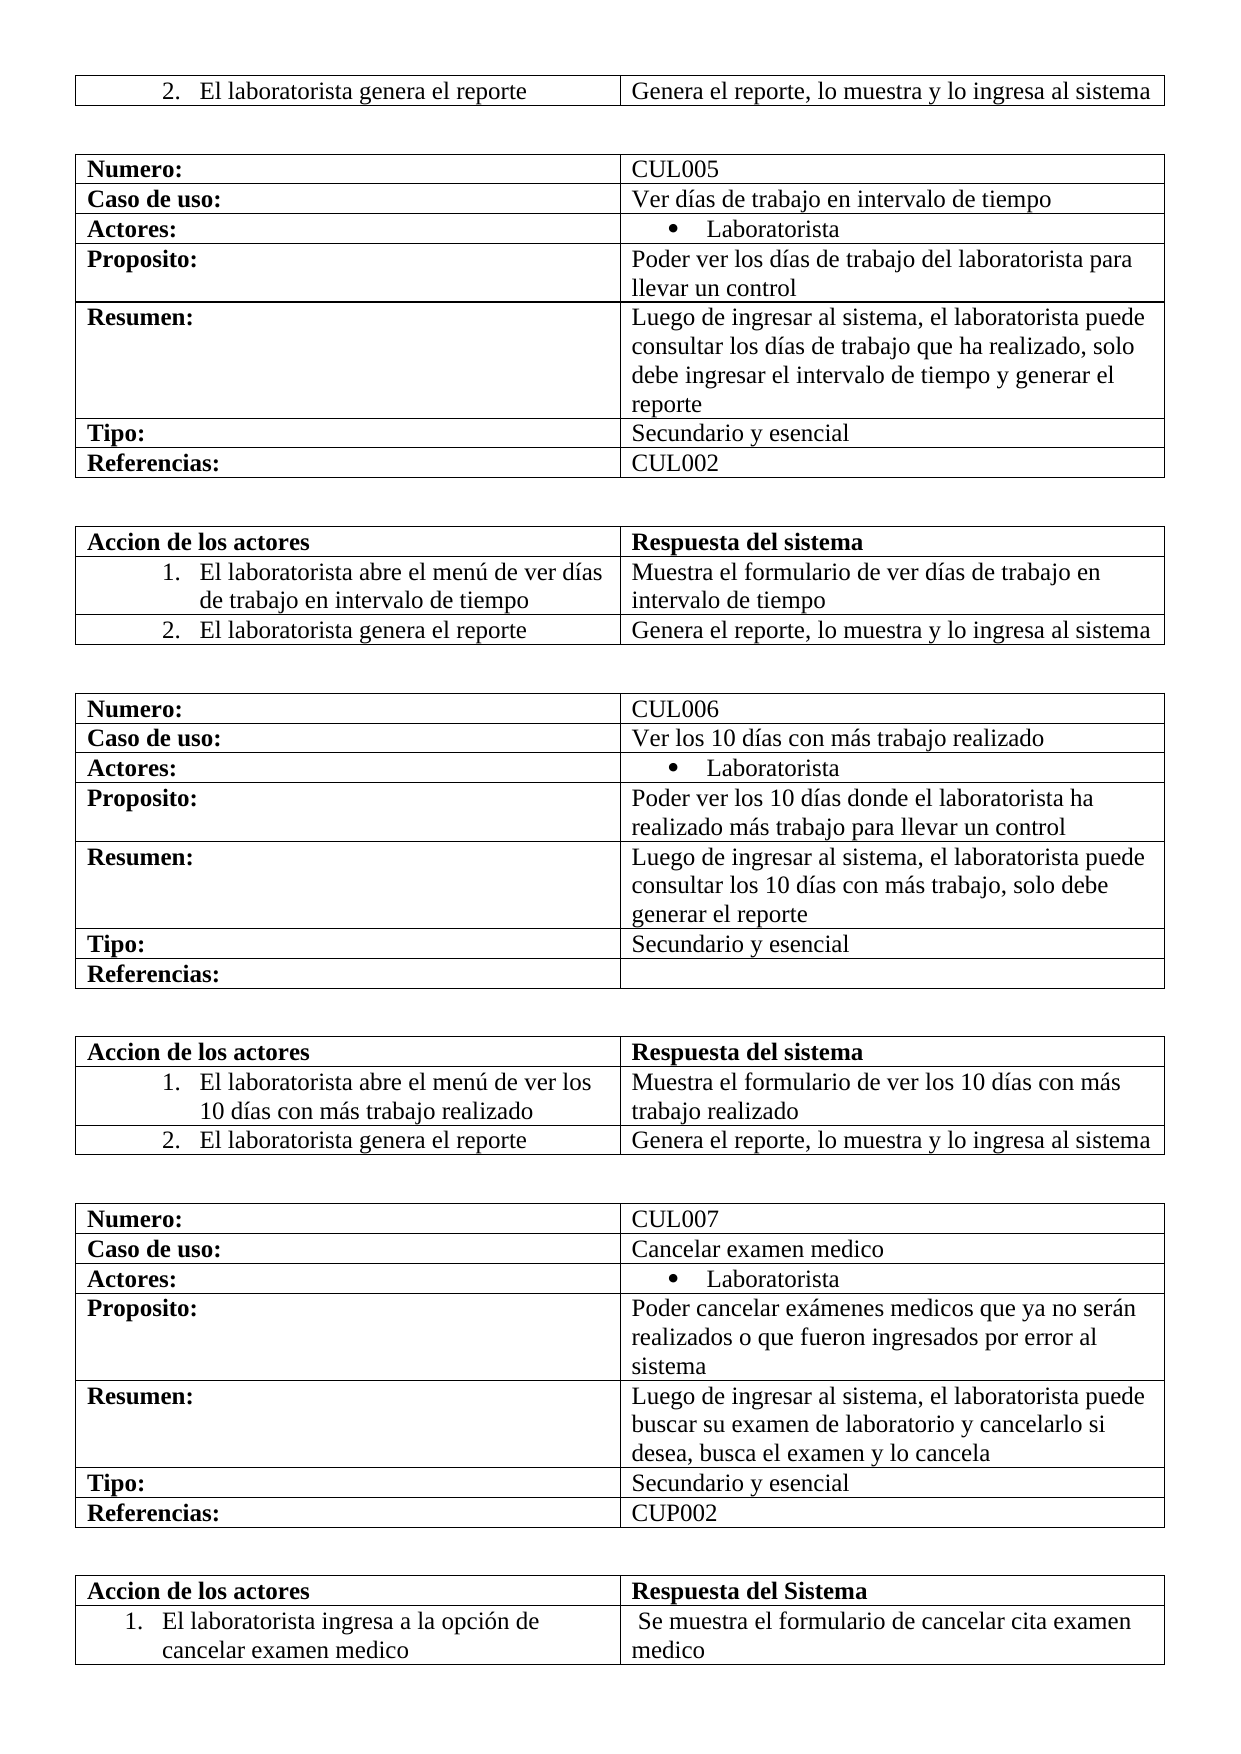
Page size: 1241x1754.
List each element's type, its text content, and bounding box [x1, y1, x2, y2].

table_cell Caso de uso: [76, 1234, 620, 1263]
table_cell Genera el reporte, lo muestra y lo ingresa al sistema [621, 615, 1164, 644]
table_header CUL006 [621, 694, 1164, 722]
table_cell [621, 959, 1164, 987]
table_cell El laboratorista ingresa a la opción de cancelar examen medico [76, 1606, 620, 1664]
table_cell Tipo: [76, 1468, 620, 1497]
table_cell Caso de uso: [76, 184, 620, 213]
table_cell Genera el reporte, lo muestra y lo ingresa al sistema [621, 76, 1164, 105]
table_header Accion de los actores [76, 527, 620, 556]
table_cell Secundario y esencial [621, 419, 1164, 447]
table_header Accion de los actores [76, 1037, 620, 1066]
table_cell Actores: [76, 214, 620, 243]
table_cell Secundario y esencial [621, 1468, 1164, 1497]
table_cell El laboratorista abre el menú de ver días de trabajo en intervalo de tiempo [76, 557, 620, 614]
table_cell Poder ver los 10 días donde el laboratorista ha realizado más trabajo para llevar un control [621, 783, 1164, 841]
table_cell Tipo: [76, 419, 620, 447]
table_cell Luego de ingresar al sistema, el laboratorista puede buscar su examen de laboratorio y cancelarlo si desea, busca el examen y lo cancela [621, 1381, 1164, 1467]
table_cell Secundario y esencial [621, 929, 1164, 958]
table_cell Referencias: [76, 1498, 620, 1527]
table_cell Resumen: [76, 1381, 620, 1467]
table_header Numero: [76, 1204, 620, 1233]
table_cell Luego de ingresar al sistema, el laboratorista puede consultar los 10 días con más trabajo, solo debe generar el reporte [621, 842, 1164, 928]
table_cell Caso de uso: [76, 724, 620, 752]
table_cell Ver los 10 días con más trabajo realizado [621, 724, 1164, 752]
table_cell Muestra el formulario de ver días de trabajo en intervalo de tiempo [621, 557, 1164, 614]
table_cell Laboratorista [621, 753, 1164, 782]
table_cell Proposito: [76, 783, 620, 841]
table_cell Muestra el formulario de ver los 10 días con más trabajo realizado [621, 1067, 1164, 1124]
table_header Respuesta del sistema [621, 527, 1164, 556]
table_header Numero: [76, 155, 620, 183]
table_cell Tipo: [76, 929, 620, 958]
table_cell Se muestra el formulario de cancelar cita examen medico [621, 1606, 1164, 1664]
table_header CUL007 [621, 1204, 1164, 1233]
table_cell Proposito: [76, 244, 620, 301]
table_cell Genera el reporte, lo muestra y lo ingresa al sistema [621, 1126, 1164, 1154]
table_cell El laboratorista genera el reporte [76, 615, 620, 644]
table_header Accion de los actores [76, 1576, 620, 1605]
table_cell Laboratorista [621, 1264, 1164, 1292]
table_cell Ver días de trabajo en intervalo de tiempo [621, 184, 1164, 213]
table_cell Proposito: [76, 1294, 620, 1380]
table_cell El laboratorista genera el reporte [76, 76, 620, 105]
table_cell Poder ver los días de trabajo del laboratorista para llevar un control [621, 244, 1164, 301]
table_cell Cancelar examen medico [621, 1234, 1164, 1263]
table_cell El laboratorista abre el menú de ver los 10 días con más trabajo realizado [76, 1067, 620, 1124]
table_header Numero: [76, 694, 620, 722]
table_header Respuesta del sistema [621, 1037, 1164, 1066]
table_cell Resumen: [76, 842, 620, 928]
table_cell Poder cancelar exámenes medicos que ya no serán realizados o que fueron ingresados por error al sistema [621, 1294, 1164, 1380]
table_cell CUL002 [621, 448, 1164, 477]
table_cell Luego de ingresar al sistema, el laboratorista puede consultar los días de trabajo que ha realizado, solo debe ingresar el intervalo de tiempo y generar el reporte [621, 303, 1164, 417]
table_cell Resumen: [76, 303, 620, 417]
table_cell Actores: [76, 1264, 620, 1292]
table_header Respuesta del Sistema [621, 1576, 1164, 1605]
table_cell Laboratorista [621, 214, 1164, 243]
table_cell Actores: [76, 753, 620, 782]
table_cell Referencias: [76, 448, 620, 477]
table_cell CUP002 [621, 1498, 1164, 1527]
table_cell Referencias: [76, 959, 620, 987]
table_header CUL005 [621, 155, 1164, 183]
table_cell El laboratorista genera el reporte [76, 1126, 620, 1154]
